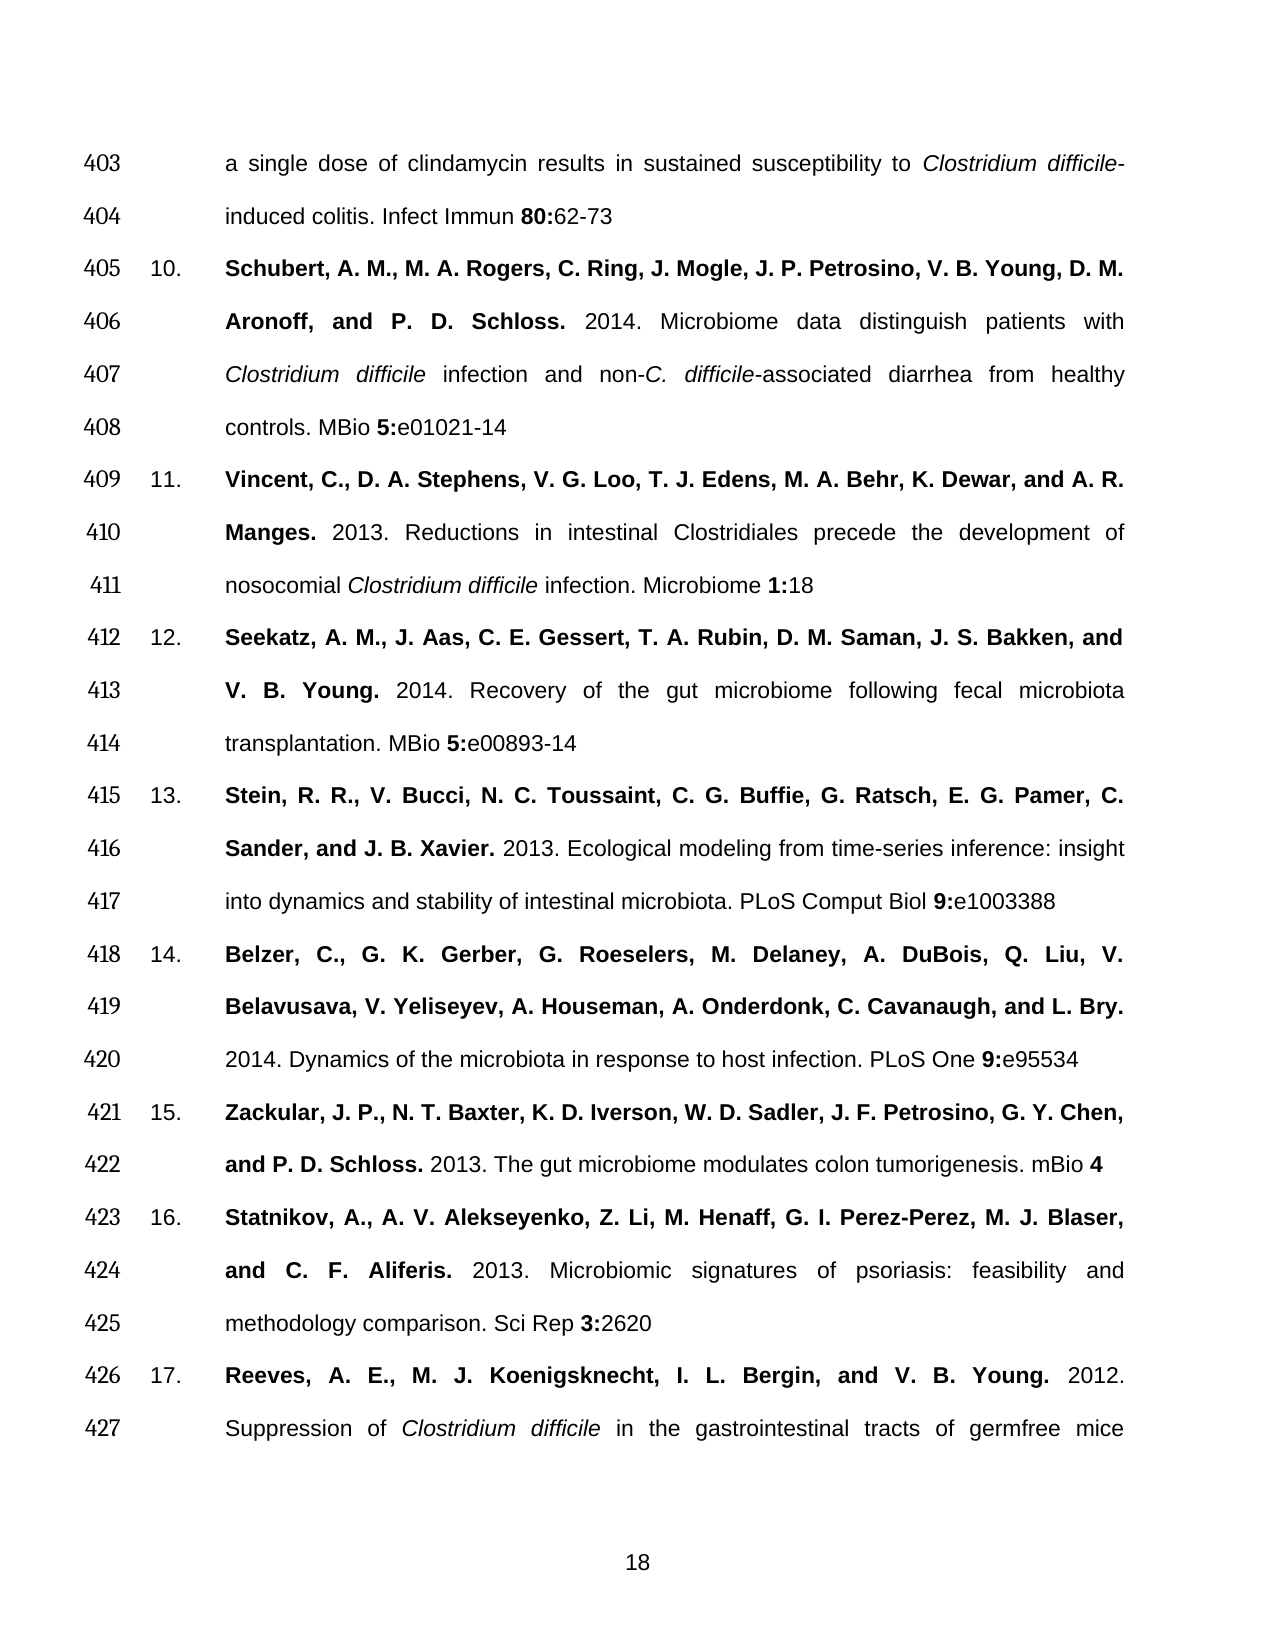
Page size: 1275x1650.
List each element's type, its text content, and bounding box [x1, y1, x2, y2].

text 12. Seekatz, A. M., J. Aas, C. E. Gessert, T. A. Rubin, D. M. Saman, J. S. Bakken, and V. B. Young. 2014. Recovery of the gut microbiome following fecal microbiota transplantation. MBio 5:e00893-14 [150, 624, 1125, 756]
text 11. Vincent, C., D. A. Stephens, V. G. Loo, T. J. Edens, M. A. Behr, K. Dewar, and A. R. Manges. 2013. Reductions in intestinal Clostridiales precede the development of nosocomial Clostridium difficile infection. Microbiome 1:18 [150, 466, 1125, 598]
text 13. Stein, R. R., V. Bucci, N. C. Toussaint, C. G. Buffie, G. Ratsch, E. G. Pamer, C. Sander, and J. B. Xavier. 2013. Ecological modeling from time-series inference: insight into dynamics and stability of intestinal microbiota. PLoS Comput Biol 9:e1003388 [150, 782, 1125, 914]
text 10. Schubert, A. M., M. A. Rogers, C. Ring, J. Mogle, J. P. Petrosino, V. B. Young, D. M. Aronoff, and P. D. Schloss. 2014. Microbiome data distinguish patients with Clostridium difficile infection and non-C. difficile-associated diarrhea from healthy controls. MBio 5:e01021-14 [150, 255, 1125, 440]
text 14. Belzer, C., G. K. Gerber, G. Roeselers, M. Delaney, A. DuBois, Q. Liu, V. Belavusava, V. Yeliseyev, A. Houseman, A. Onderdonk, C. Cavanaugh, and L. Bry. 2014. Dynamics of the microbiota in response to host infection. PLoS One 9:e95534 [150, 941, 1125, 1072]
